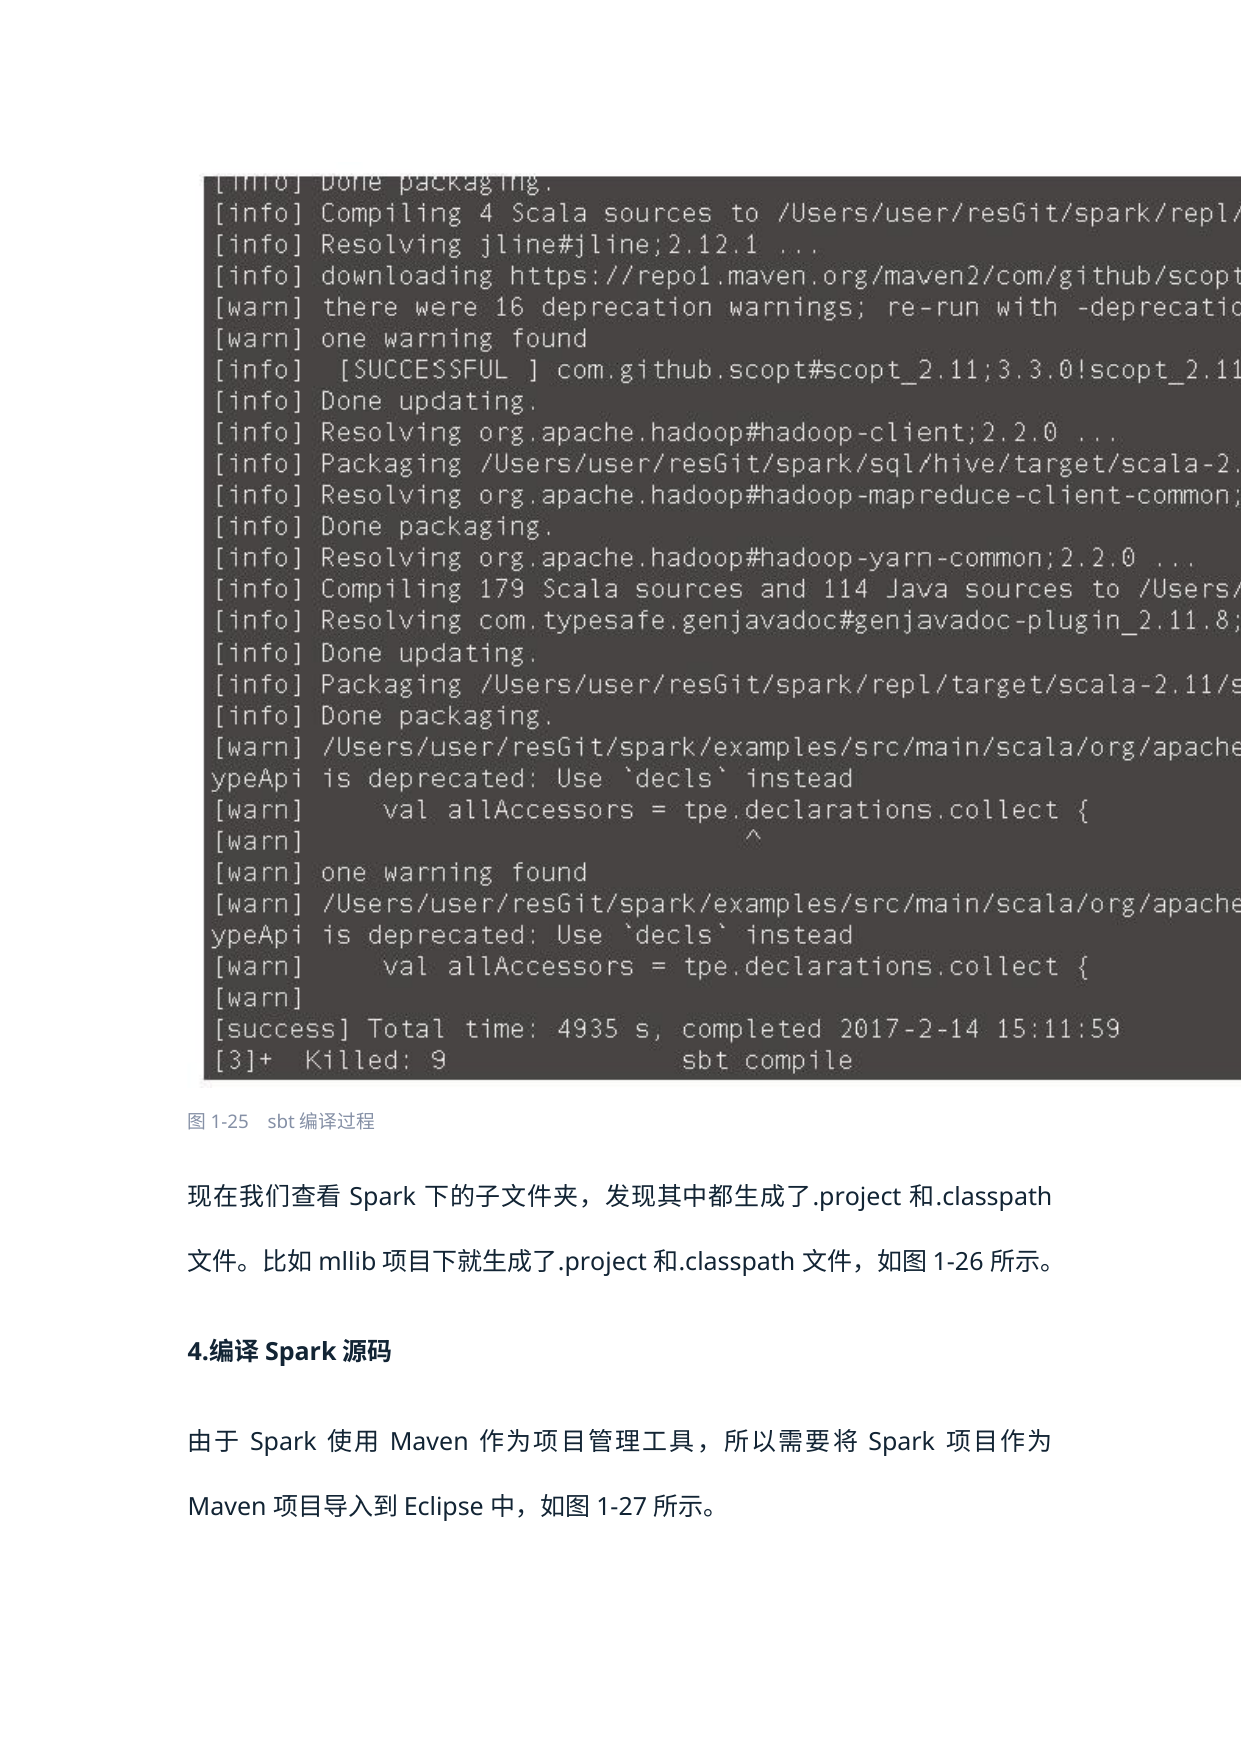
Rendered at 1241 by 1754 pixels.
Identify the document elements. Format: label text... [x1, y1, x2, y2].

picture [187, 162, 1241, 1088]
text 由于 Spark 使用 Maven 作为项目管理工具，所以需要将 Spark 项目作为 Maven 项目导入到 Eclipse 中，如图 1-27 所示。 [187, 1407, 1053, 1537]
text 现在我们查看 Spark 下的子文件夹，发现其中都生成了.project 和.classpath 文件。比如 mllib 项目下就生成了.project 和.classpath 文件，如图 1-26 所示。 [187, 1162, 1053, 1292]
text 图 1-25 sbt 编译过程 [187, 1088, 1053, 1137]
text 4.编译 Spark 源码 [187, 1317, 1053, 1382]
